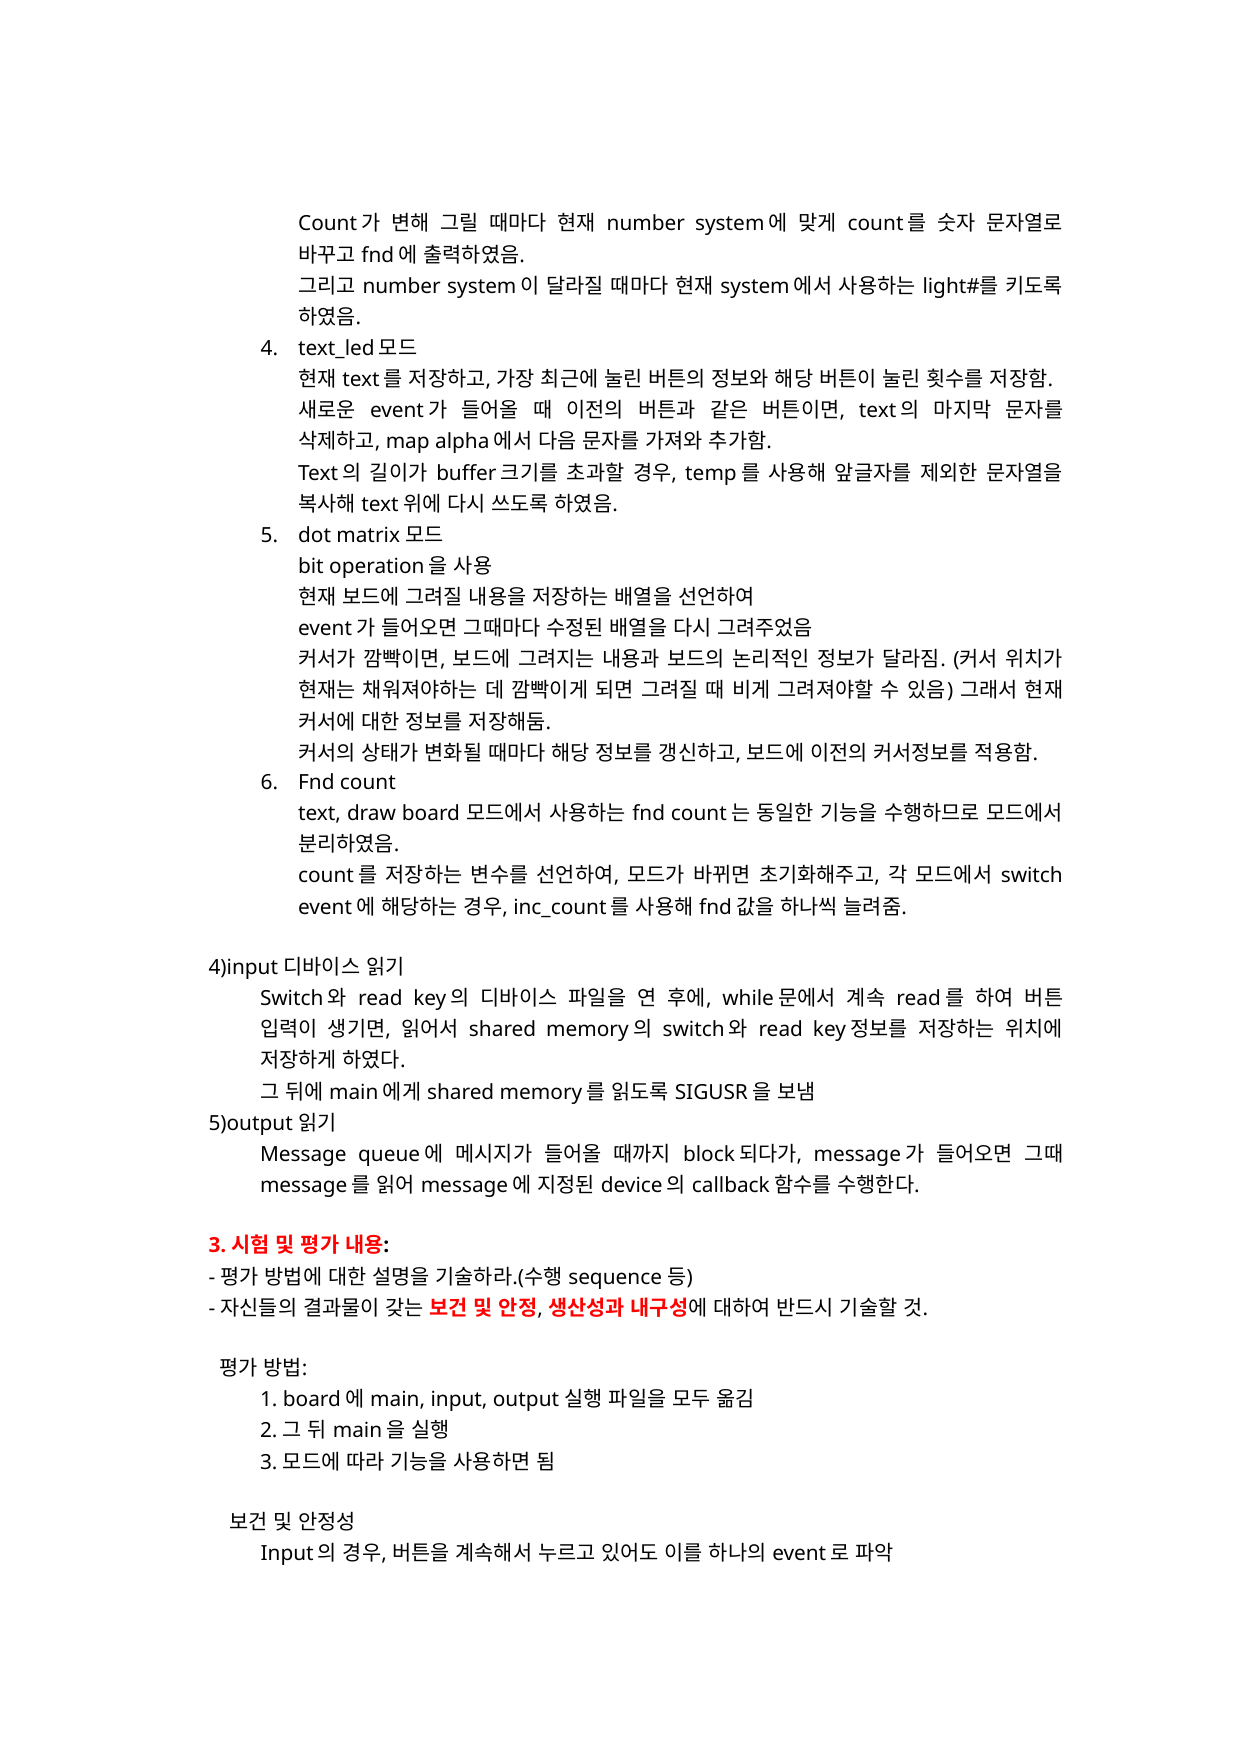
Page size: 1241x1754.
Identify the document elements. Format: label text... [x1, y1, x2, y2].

text 3. 시험 및 평가 내용: [208, 1229, 1063, 1259]
text event가 들어오면 그때마다 수정된 배열을 다시 그려주었음 [298, 611, 1063, 642]
text 2. 그 뒤 main을 실행 [260, 1414, 1063, 1444]
text 현재 text를 저장하고, 가장 최근에 눌린 버튼의 정보와 해당 버튼이 눌린 횟수를 저장함. [298, 362, 1063, 393]
text 그 뒤에 main에게 shared memory를 읽도록 SIGUSR을 보냄 [260, 1075, 1063, 1105]
text 보건 및 안정성 [208, 1505, 1063, 1536]
text Switch와 read key의 디바이스 파일을 연 후에, while문에서 계속 read를 하여 버튼 입력이 생기면, 읽어서 shared memory의 switch와 read key정보를 저장하는 위치에 저장하게 하였다. [260, 981, 1063, 1074]
text 커서의 상태가 변화될 때마다 해당 정보를 갱신하고, 보드에 이전의 커서정보를 적용함. [298, 736, 1063, 766]
text - 자신들의 결과물이 갖는 보건 및 안정, 생산성과 내구성에 대하여 반드시 기술할 것. [208, 1291, 1063, 1321]
text bit operation을 사용 현재 보드에 그려질 내용을 저장하는 배열을 선언하여 [298, 549, 1063, 611]
text 3. 모드에 따라 기능을 사용하면 됨 [260, 1445, 1063, 1475]
text - 평가 방법에 대한 설명을 기술하라.(수행 sequence 등) [208, 1260, 1063, 1290]
text 5)output 읽기 [177, 1106, 1063, 1136]
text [260, 1536, 1063, 1567]
text Message queue에 메시지가 들어올 때까지 block되다가, message가 들어오면 그때 message를 읽어 message에 지정된 device의 callback함수를 수행한다. [260, 1137, 1063, 1199]
text 그리고 number system이 달라질 때마다 현재 system에서 사용하는 light#를 키도록 하였음. [298, 269, 1063, 330]
text 4)input 디바이스 읽기 [177, 950, 1063, 981]
list text_led모드 [260, 331, 1063, 362]
list dot matrix 모드 [260, 518, 1063, 548]
text 평가 방법: [208, 1351, 1063, 1382]
text 커서가 깜빡이면, 보드에 그려지는 내용과 보드의 논리적인 정보가 달라짐. (커서 위치가 현재는 채워져야하는 데 깜빡이게 되면 그려질 때 비게 그려져야할 수 있음) 그래서 현재 커서에 대한 정보를 저장해둠. [298, 643, 1063, 735]
text Count가 변해 그릴 때마다 현재 number system에 맞게 count를 숫자 문자열로 바꾸고 fnd에 출력하였음. [298, 207, 1063, 268]
list Fnd count text, draw board 모드에서 사용하는 fnd count는 동일한 기능을 수행하므로 모드에서 분리하였음. count를 저장하는 변수를 선언하여, 모드가 바뀌면 초기화해주고, 각 모드에서 switch event에 해당하는 경우, inc_count를 사용해 fnd값을 하나씩 늘려줌. [260, 767, 1063, 920]
text 1. board에 main, input, output 실행 파일을 모두 옮김 [260, 1383, 1063, 1413]
text Text의 길이가 buffer크기를 초과할 경우, temp를 사용해 앞글자를 제외한 문자열을 복사해 text위에 다시 쓰도록 하였음. [298, 456, 1063, 517]
text 새로운 event가 들어올 때 이전의 버튼과 같은 버튼이면, text의 마지막 문자를 삭제하고, map alpha에서 다음 문자를 가져와 추가함. [298, 393, 1063, 455]
